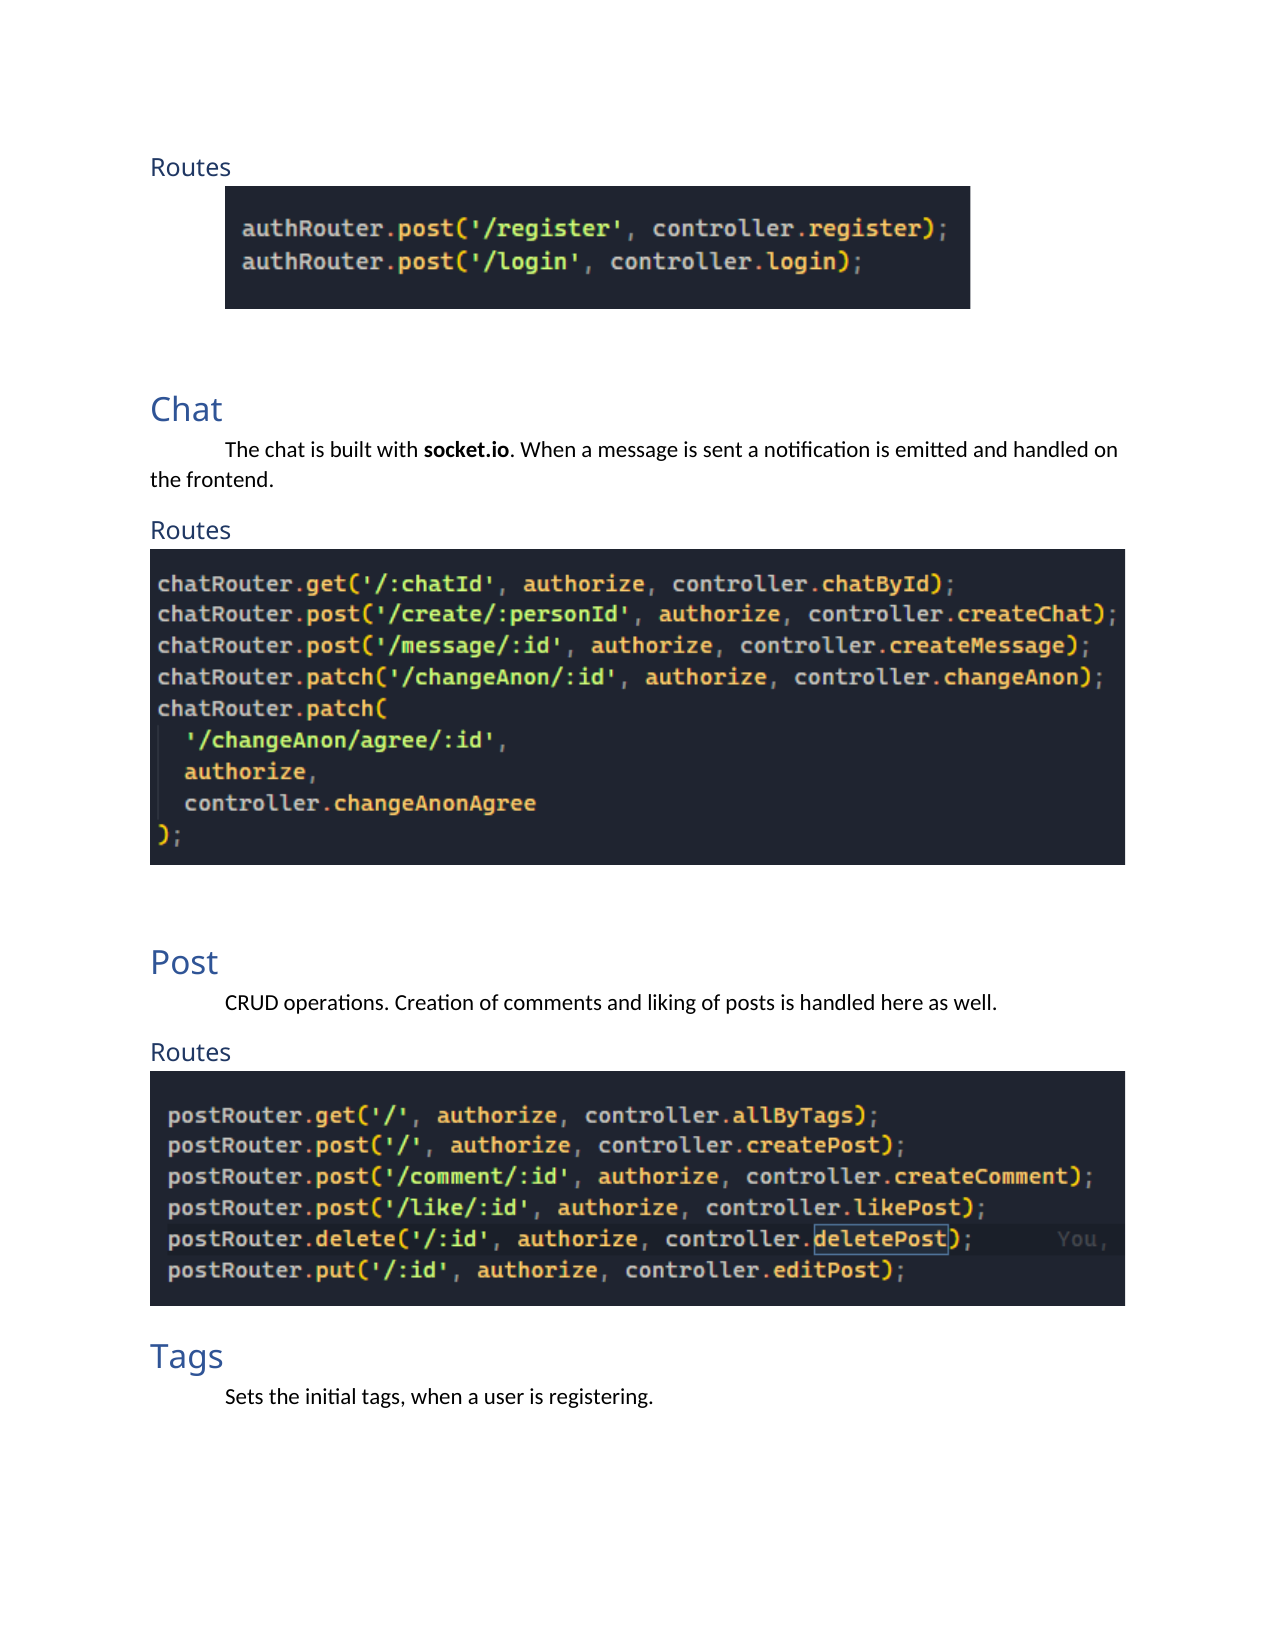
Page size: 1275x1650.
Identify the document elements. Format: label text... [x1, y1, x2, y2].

subtitle Routes [150, 150, 1125, 184]
subtitle Tags [150, 1333, 1125, 1378]
picture [150, 549, 1125, 865]
subtitle Routes [150, 512, 1125, 546]
subtitle Routes [150, 1034, 1125, 1068]
text Sets the initial tags, when a user is registering. [150, 1382, 1125, 1410]
picture [150, 1071, 1125, 1306]
text The chat is built with socket.io. When a message is sent a notification is emitted and handled on the frontend. [150, 435, 1125, 493]
text CRUD operations. Creation of comments and liking of posts is handled here as well. [150, 988, 1125, 1016]
subtitle Chat [150, 386, 1125, 432]
picture [225, 186, 971, 309]
subtitle Post [150, 939, 1125, 984]
